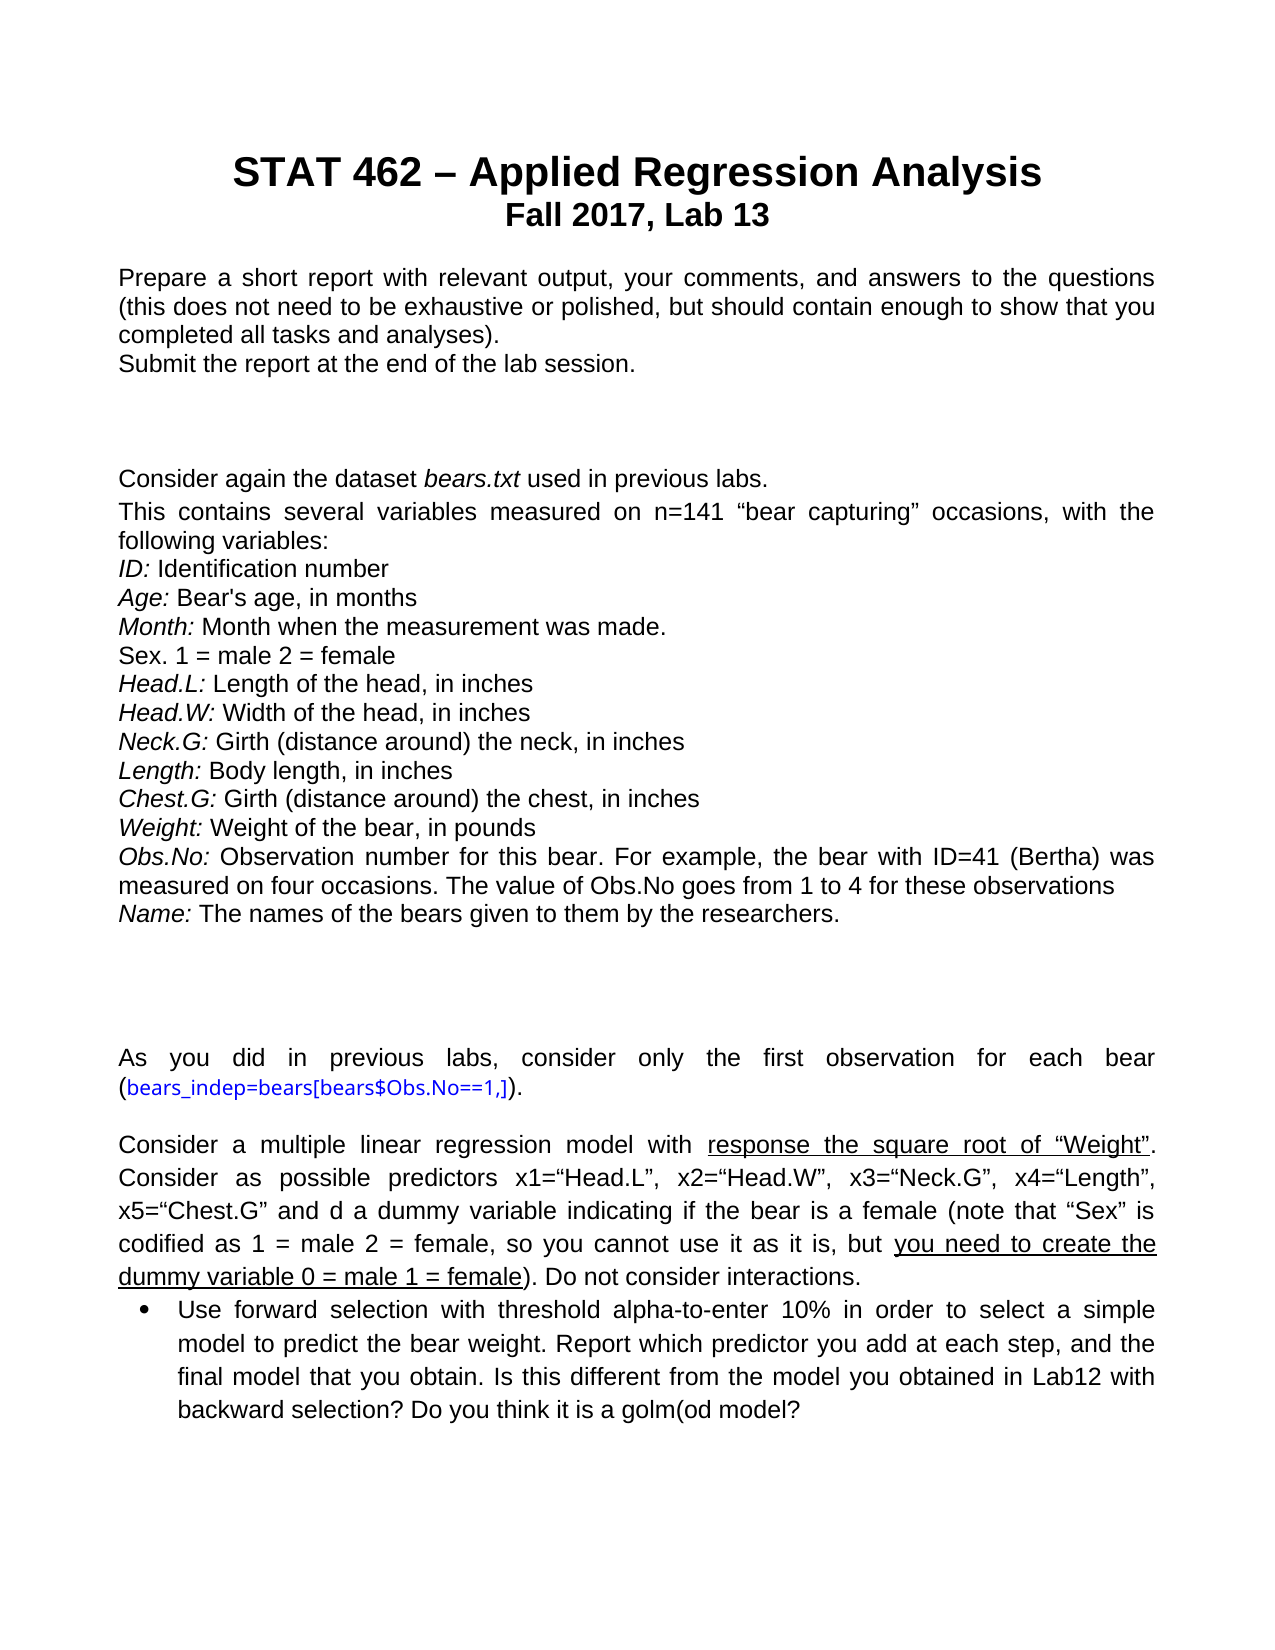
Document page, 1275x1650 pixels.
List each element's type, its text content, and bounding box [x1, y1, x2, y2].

text ID: Identification number [118, 554, 1157, 583]
text STAT 462 – Applied Regression Analysis [118, 148, 1157, 196]
text Consider again the dataset bears.txt used in previous labs. [118, 464, 1157, 493]
text Month: Month when the measurement was made. [118, 612, 1157, 641]
text Name: The names of the bears given to them by the researchers. [118, 899, 1157, 928]
text As you did in previous labs, consider only the first observation for each bear (bears_indep=bears[bears$Obs.No==1,]). [118, 1043, 1157, 1102]
text Head.W: Width of the head, in inches [118, 698, 1157, 727]
text Chest.G: Girth (distance around) the chest, in inches [118, 784, 1157, 813]
text Prepare a short report with relevant output, your comments, and answers to the questions (this does not need to be exhaustive or polished, but should contain enough to show that you completed all tasks and analyses). [118, 263, 1157, 349]
text Neck.G: Girth (distance around) the neck, in inches [118, 727, 1157, 756]
text Fall 2017, Lab 13 [118, 196, 1157, 234]
text Obs.No: Observation number for this bear. For example, the bear with ID=41 (Bertha) was measured on four occasions. The value of Obs.No goes from 1 to 4 for these observations [118, 842, 1157, 899]
text Age: Bear's age, in months [118, 583, 1157, 612]
list Use forward selection with threshold alpha-to-enter 10% in order to select a simple model to predict the bear weight. Report which predictor you add at each step, and the final model that you obtain. Is this different from the model you obtained in Lab12 with backward selection? Do you think it is a golm(od model? [140, 1295, 1157, 1423]
text Head.L: Length of the head, in inches [118, 669, 1157, 698]
list Consider a multiple linear regression model with response the square root of “Weight”. Consider as possible predictors x1=“Head.L”, x2=“Head.W”, x3=“Neck.G”, x4=“Length”, x5=“Chest.G” and d a dummy variable indicating if the bear is a female (note that “Sex” is codified as 1 = male 2 = female, so you cannot use it as it is, but you need to create the dummy variable 0 = male 1 = female). Do not consider interactions. [118, 1130, 1157, 1291]
text Submit the report at the end of the lab session. [118, 349, 1157, 378]
text Sex. 1 = male 2 = female [118, 641, 1157, 669]
text This contains several variables measured on n=141 “bear capturing” occasions, with the following variables: [118, 497, 1157, 554]
text Length: Body length, in inches [118, 756, 1157, 784]
text Weight: Weight of the bear, in pounds [118, 813, 1157, 842]
